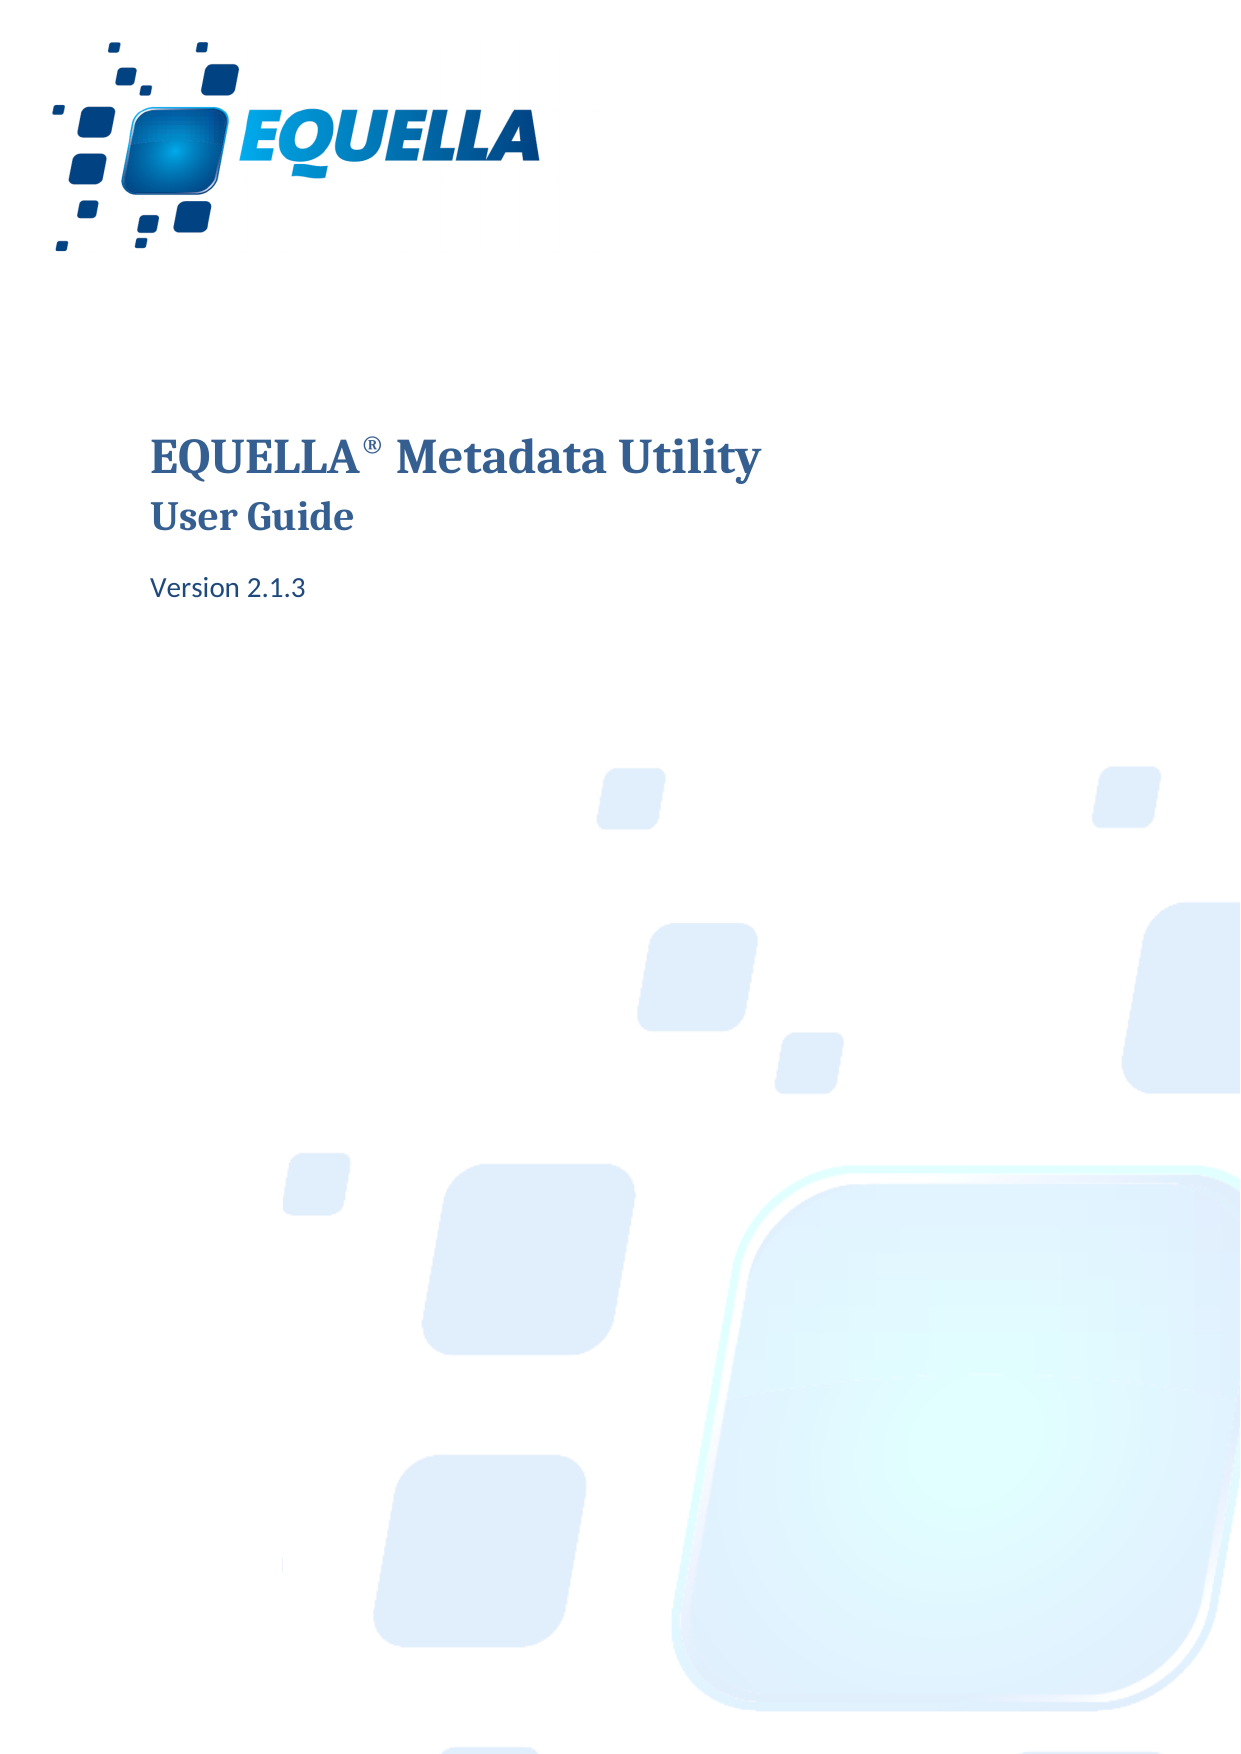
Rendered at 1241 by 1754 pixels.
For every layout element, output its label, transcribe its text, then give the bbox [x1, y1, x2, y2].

text EQUELLA® Metadata Utility User Guide [150, 428, 1090, 541]
text Version 2.1.3 [150, 569, 1090, 604]
